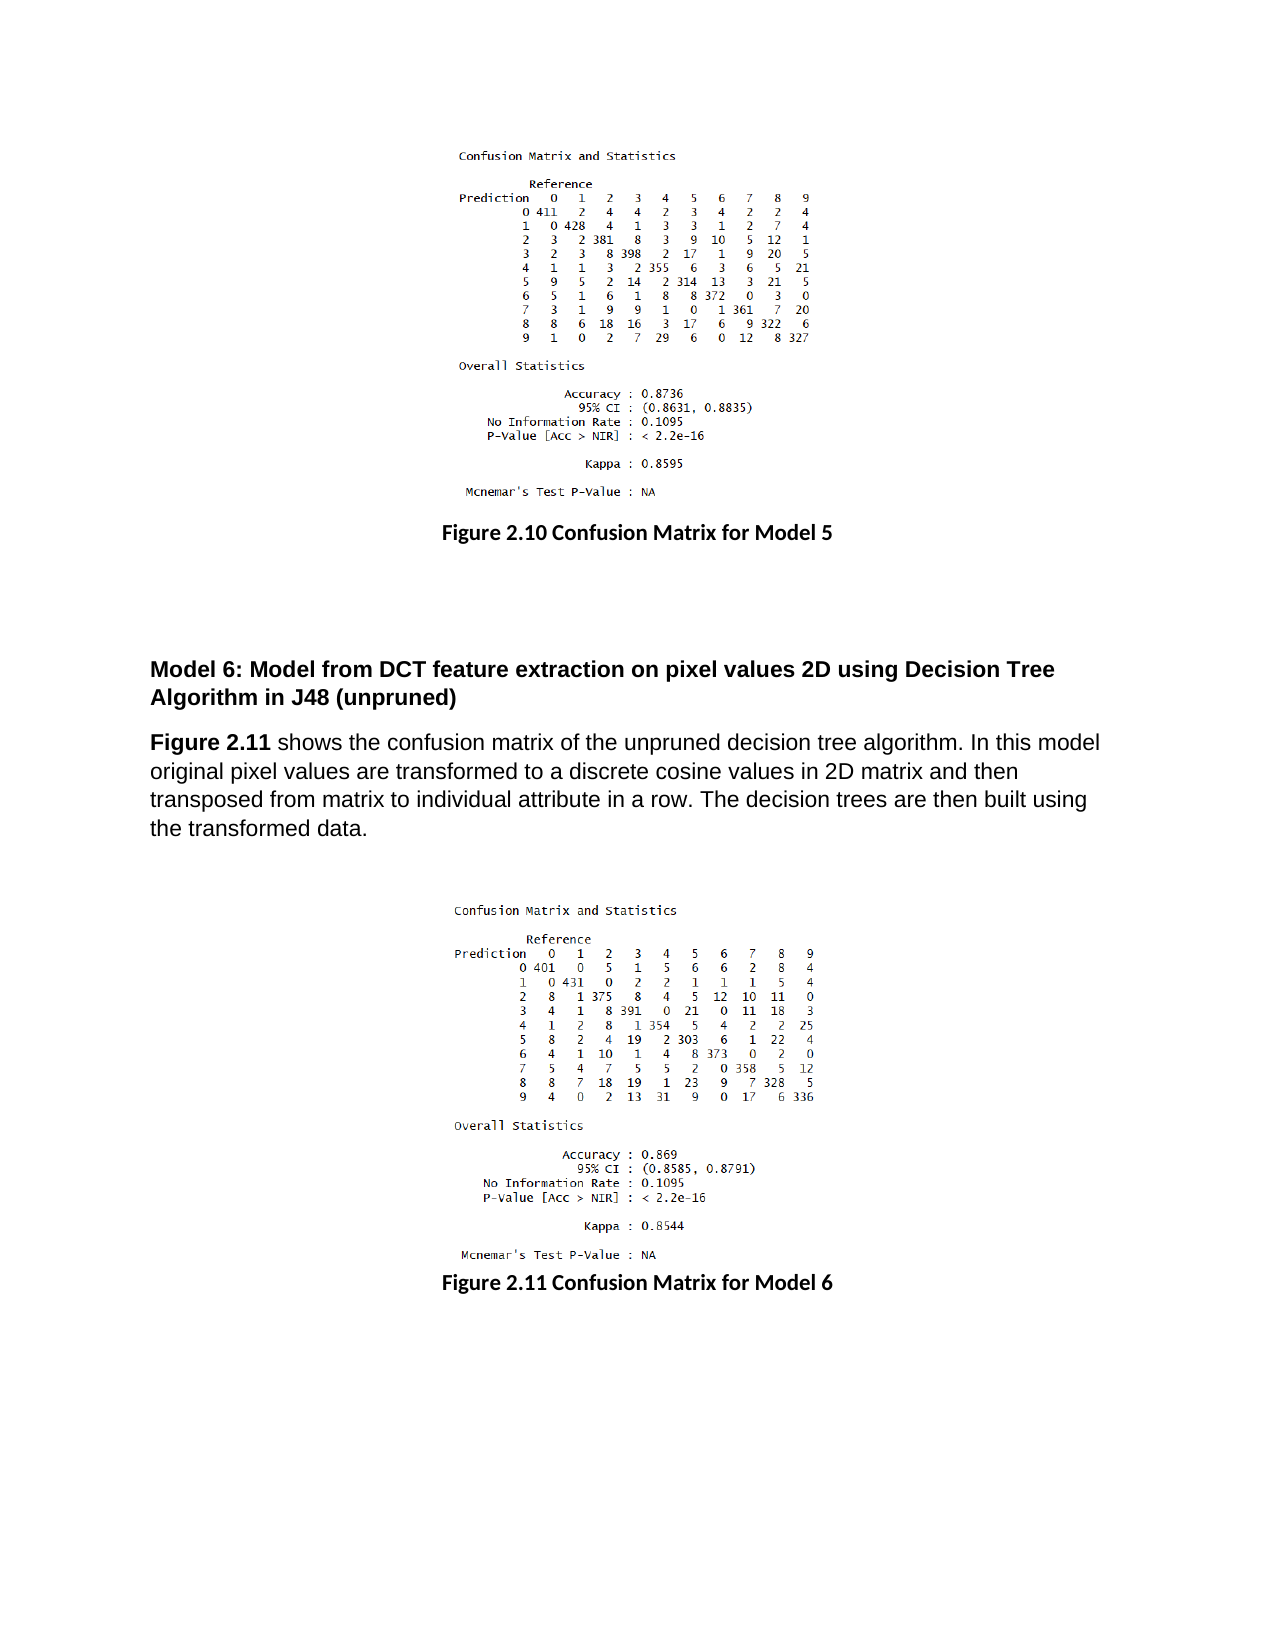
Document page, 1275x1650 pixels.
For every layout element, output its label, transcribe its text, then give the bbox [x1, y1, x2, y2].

text Figure 2.11 Confusion Matrix for Model 6 [150, 1268, 1125, 1296]
picture [452, 904, 823, 1265]
text Figure 2.10 Confusion Matrix for Model 5 [150, 518, 1125, 547]
text Model 6: Model from DCT feature extraction on pixel values 2D using Decision Tree Algorithm in J48 (unpruned) [150, 656, 1125, 710]
text Figure 2.11 shows the confusion matrix of the unpruned decision tree algorithm. In this model original pixel values are transformed to a discrete cosine values in 2D matrix and then transposed from matrix to individual attribute in a row. The decision trees are then built using the transformed data. [150, 729, 1125, 841]
picture [456, 150, 819, 500]
